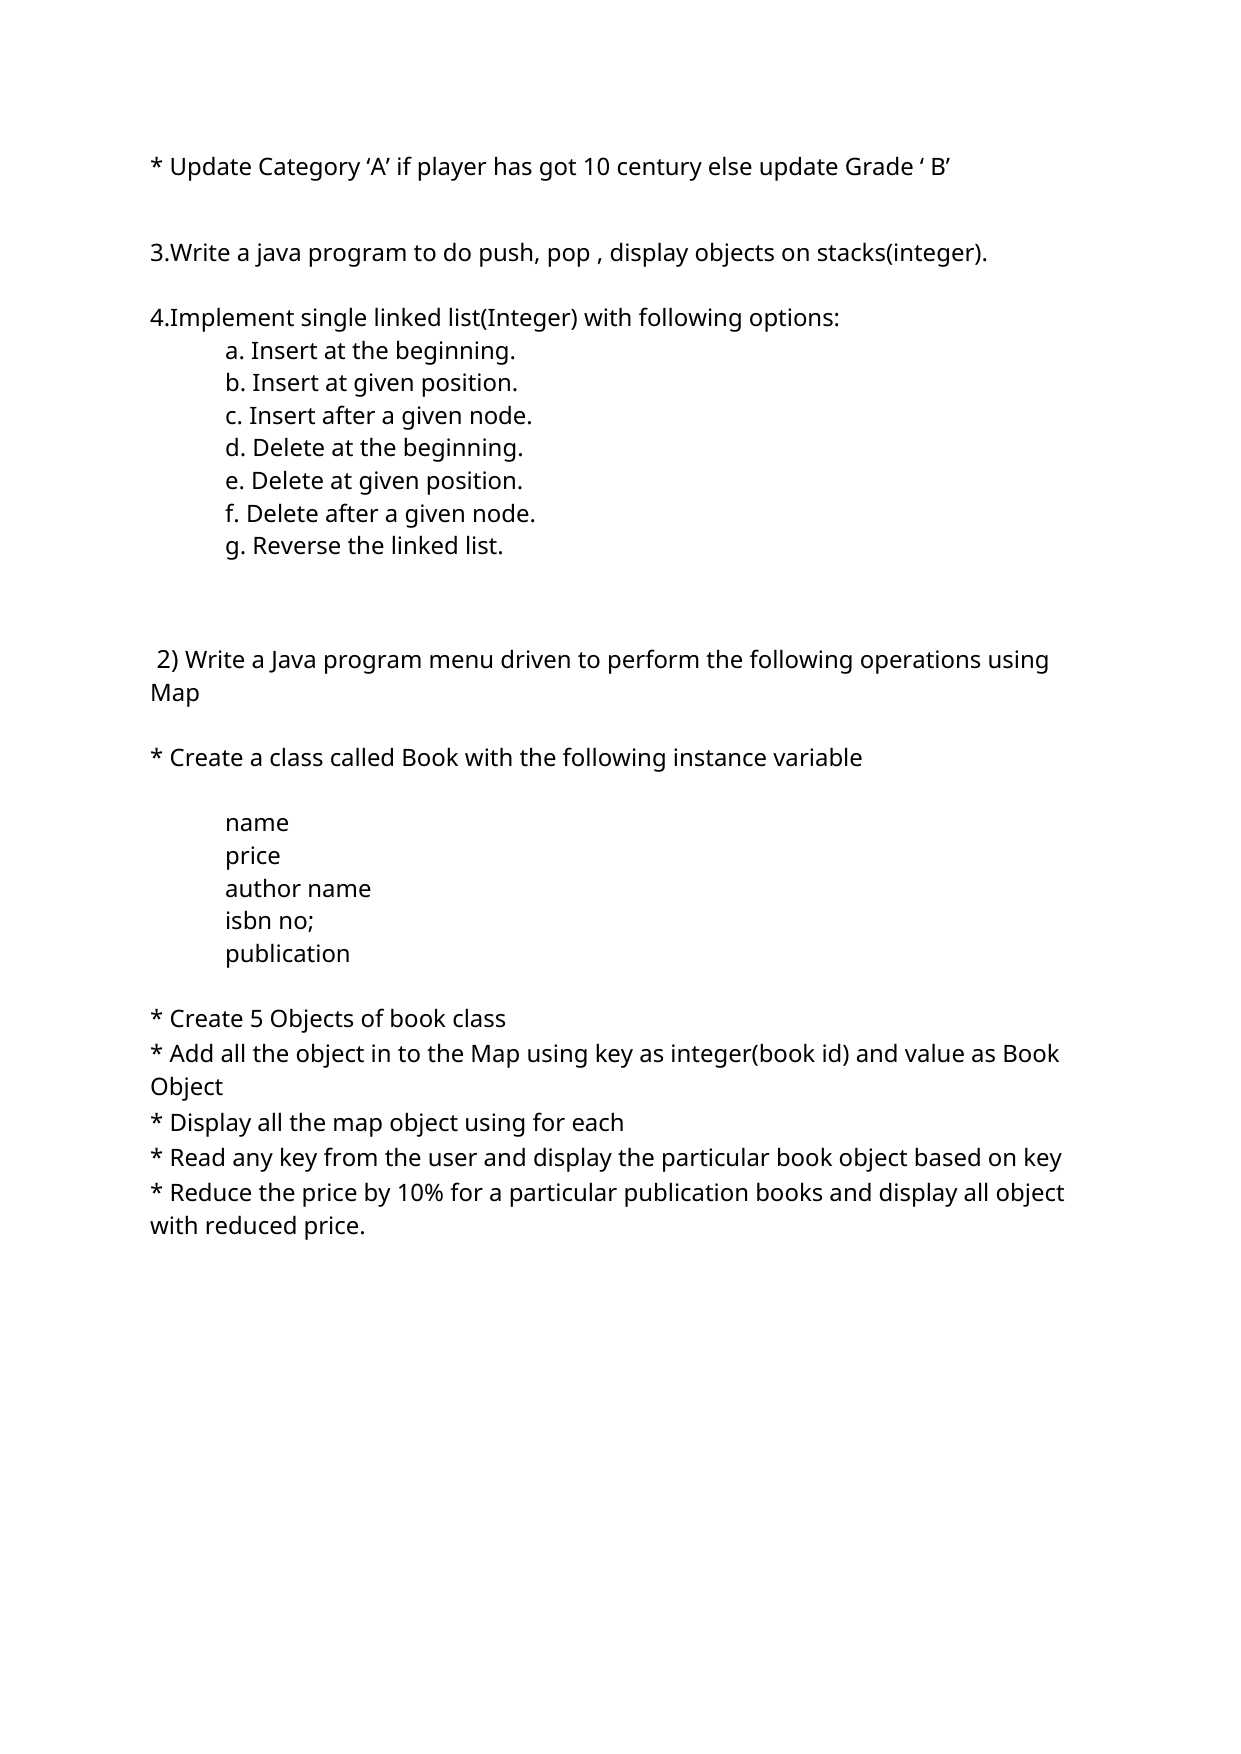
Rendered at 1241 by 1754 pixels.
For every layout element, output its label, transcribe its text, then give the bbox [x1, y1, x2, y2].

text g. Reverse the linked list. [150, 529, 1090, 562]
text name [150, 806, 1090, 839]
text author name [150, 871, 1090, 904]
text 2) Write a Java program menu driven to perform the following operations using Map [150, 642, 1090, 708]
text * Add all the object in to the Map using key as integer(book id) and value as Book Object [150, 1037, 1090, 1102]
text * Reduce the price by 10% for a particular publication books and display all object with reduced price. [150, 1176, 1090, 1241]
text * Update Category ‘A’ if player has got 10 century else update Grade ‘ B’ [150, 150, 1090, 183]
text * Create 5 Objects of book class [150, 1002, 1090, 1034]
text c. Insert after a given node. [150, 399, 1090, 431]
text 4.Implement single linked list(Integer) with following options: [150, 301, 1090, 333]
text e. Delete at given position. [150, 464, 1090, 496]
text f. Delete after a given node. [150, 496, 1090, 529]
text publication [150, 937, 1090, 969]
text d. Delete at the beginning. [150, 431, 1090, 464]
text * Display all the map object using for each [150, 1105, 1090, 1138]
text isbn no; [150, 904, 1090, 937]
text 3.Write a java program to do push, pop , display objects on stacks(integer). [150, 236, 1090, 268]
text price [150, 839, 1090, 871]
text b. Insert at given position. [150, 366, 1090, 399]
text a. Insert at the beginning. [150, 333, 1090, 366]
text * Read any key from the user and display the particular book object based on key [150, 1141, 1090, 1173]
text * Create a class called Book with the following instance variable [150, 741, 1090, 774]
